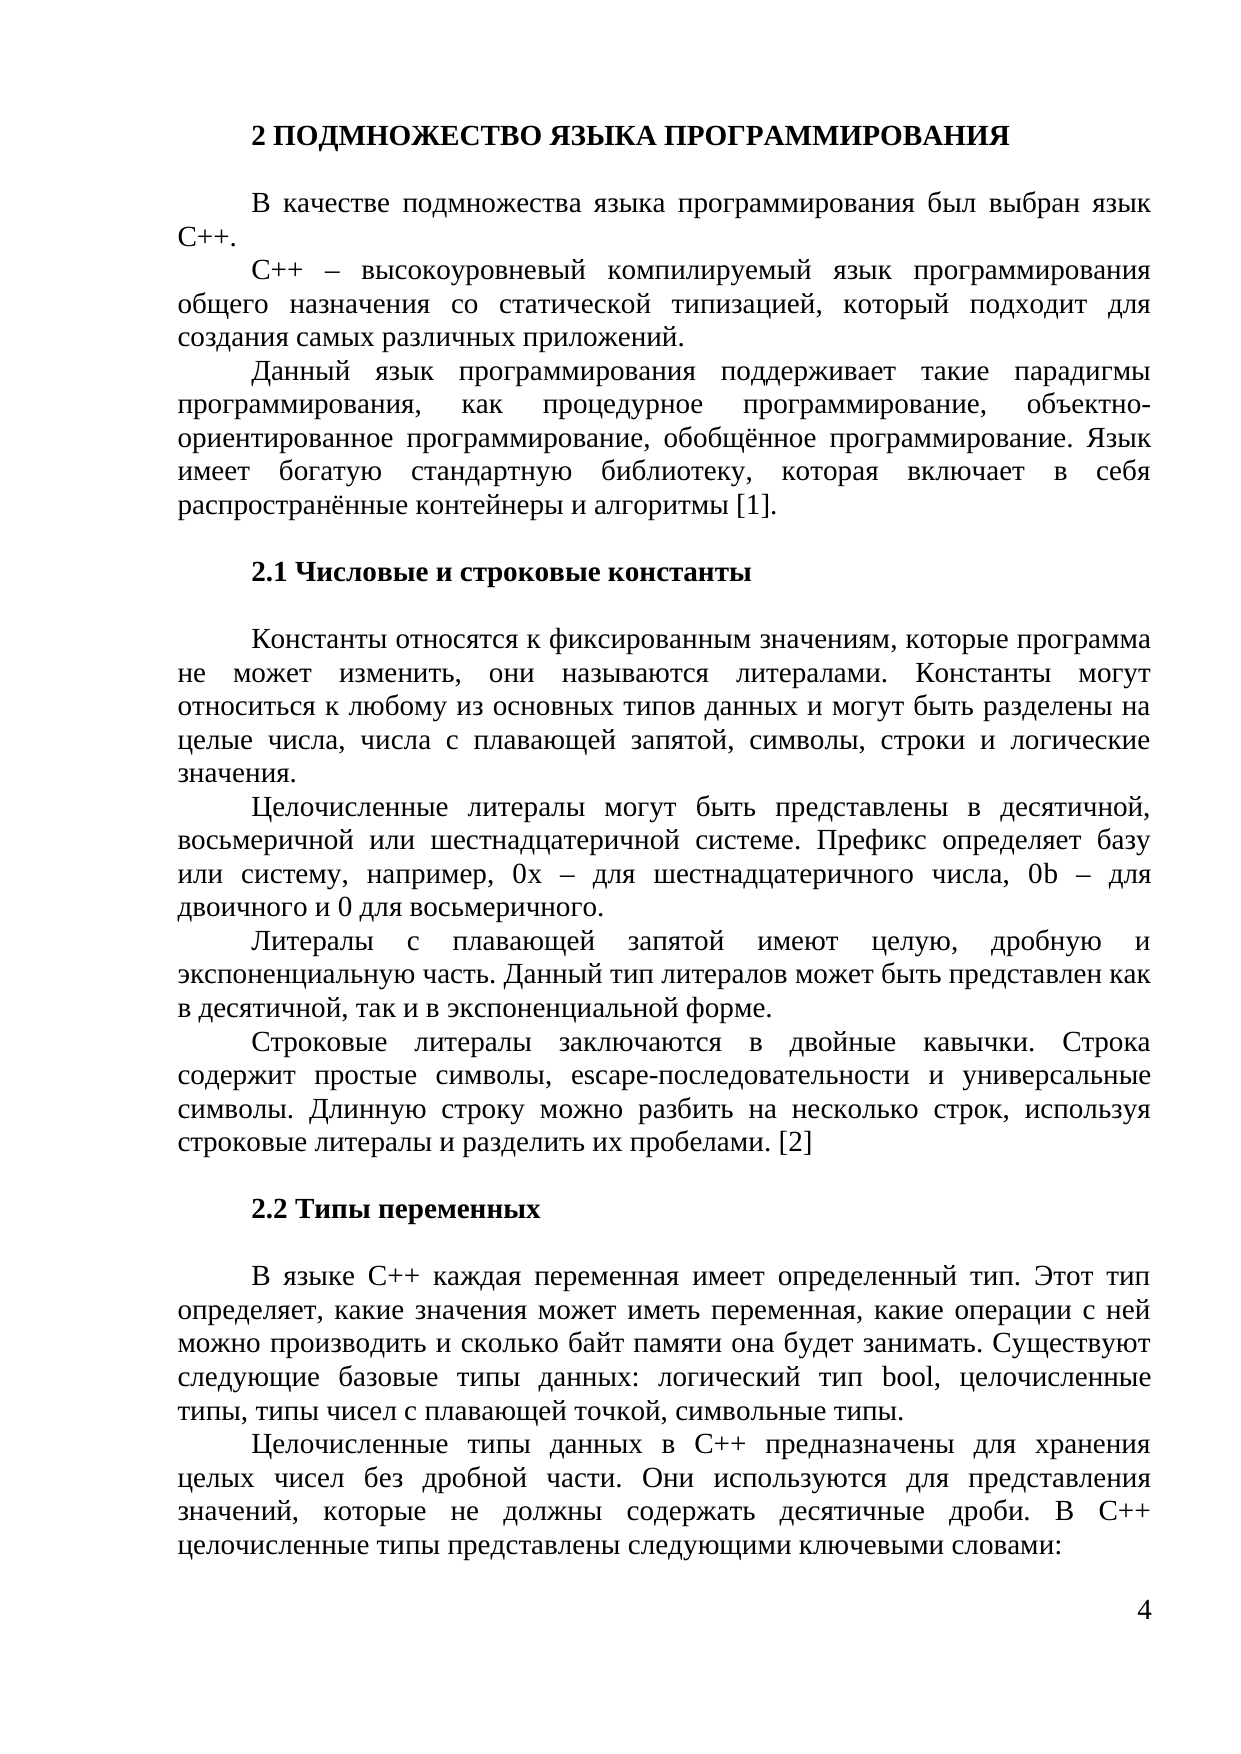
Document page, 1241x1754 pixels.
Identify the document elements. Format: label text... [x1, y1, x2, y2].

text 2 ПОДМНОЖЕСТВО ЯЗЫКА ПРОГРАММИРОВАНИЯ [177, 118, 1152, 152]
text Целочисленные типы данных в С++ предназначены для хранения целых чисел без дробной части. Они используются для представления значений, которые не должны содержать десятичные дроби. В С++ целочисленные типы представлены следующими ключевыми словами: [177, 1426, 1152, 1560]
text В языке С++ каждая переменная имеет определенный тип. Этот тип определяет, какие значения может иметь переменная, какие операции с ней можно производить и сколько байт памяти она будет занимать. Существуют следующие базовые типы данных: логический тип bool, целочисленные типы, типы чисел с плавающей точкой, символьные типы. [177, 1258, 1152, 1426]
text 2.1 Числовые и строковые константы [177, 554, 1152, 588]
text 2.2 Типы переменных [177, 1191, 1152, 1225]
text В качестве подмножества языка программирования был выбран язык C++. [177, 185, 1152, 252]
text Константы относятся к фиксированным значениям, которые программа не может изменить, они называются литералами. Константы могут относиться к любому из основных типов данных и могут быть разделены на целые числа, числа с плавающей запятой, символы, строки и логические значения. [177, 621, 1152, 789]
text Данный язык программирования поддерживает такие парадигмы программирования, как процедурное программирование, объектно-ориентированное программирование, обобщённое программирование. Язык имеет богатую стандартную библиотеку, которая включает в себя распространённые контейнеры и алгоритмы [1]. [177, 353, 1152, 521]
text Литералы с плавающей запятой имеют целую, дробную и экспоненциальную часть. Данный тип литералов может быть представлен как в десятичной, так и в экспоненциальной форме. [177, 923, 1152, 1024]
text Целочисленные литералы могут быть представлены в десятичной, восьмеричной или шестнадцатеричной системе. Префикс определяет базу или систему, например, 0x – для шестнадцатеричного числа, 0b – для двоичного и 0 для восьмеричного. [177, 789, 1152, 923]
text Строковые литералы заключаются в двойные кавычки. Строка содержит простые символы, escape-последовательности и универсальные символы. Длинную строку можно разбить на несколько строк, используя строковые литералы и разделить их пробелами. [2] [177, 1024, 1152, 1158]
text С++ – высокоуровневый компилируемый язык программирования общего назначения со статической типизацией, который подходит для создания самых различных приложений. [177, 252, 1152, 353]
